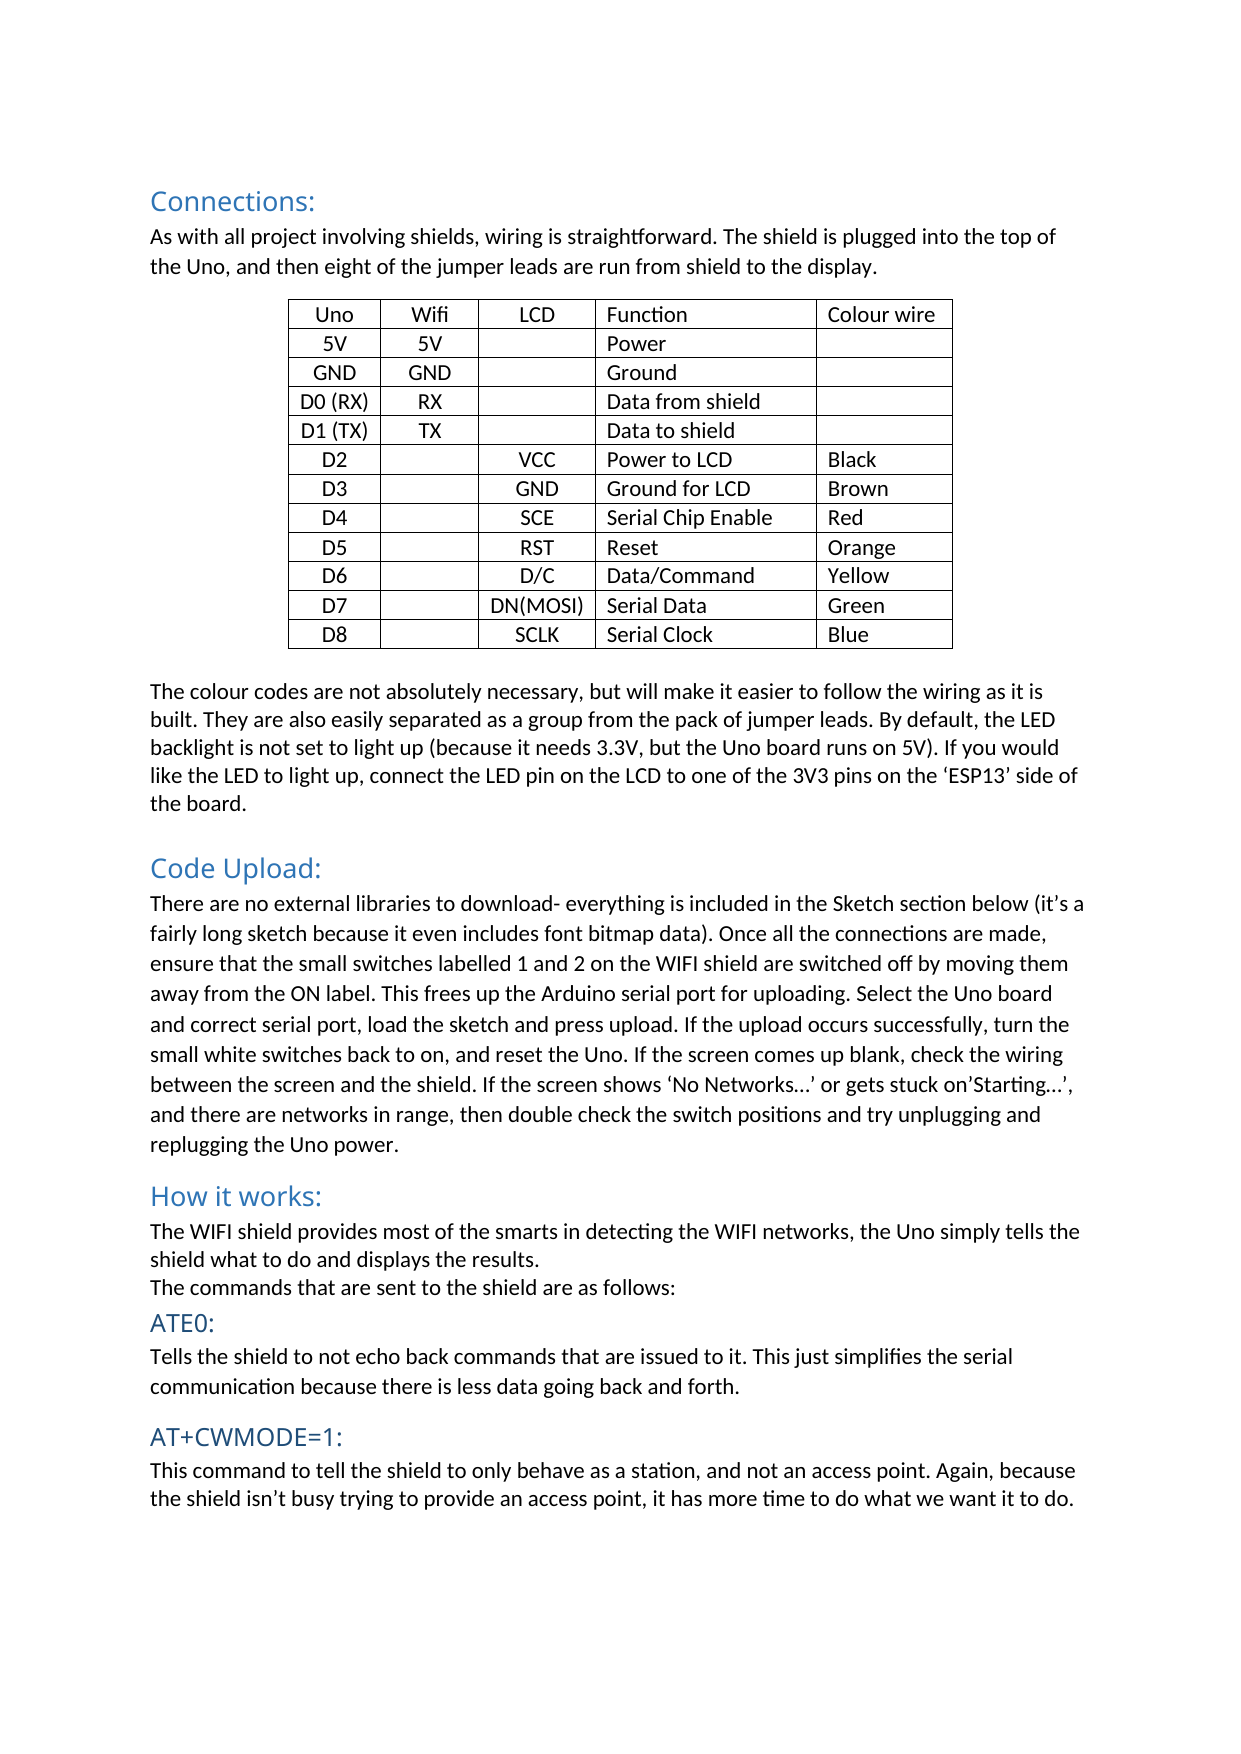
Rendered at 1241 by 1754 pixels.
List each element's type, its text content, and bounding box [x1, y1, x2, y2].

table_cell D3 [289, 475, 380, 502]
table_cell Data/Command [596, 562, 816, 590]
table_cell GND [479, 475, 595, 502]
table_cell RX [381, 387, 478, 415]
subtitle Connections: [150, 182, 1090, 219]
table_cell 5V [381, 329, 478, 357]
text The colour codes are not absolutely necessary, but will make it easier to follow the wiring as it is built. They are also easily separated as a group from the pack of jumper leads. By default, the LED backlight is not set to light up (because it needs 3.3V, but the Uno board runs on 5V). If you would like the LED to light up, connect the LED pin on the LCD to one of the 3V3 pins on the ‘ESP13’ side of the board. [150, 677, 1090, 817]
table_cell [817, 329, 952, 357]
table_cell D5 [289, 533, 380, 561]
table_cell Data to shield [596, 416, 816, 444]
table_cell D4 [289, 504, 380, 532]
table_cell [381, 475, 478, 502]
table_cell VCC [479, 445, 595, 473]
table_cell Green [817, 591, 952, 619]
table_cell [381, 533, 478, 561]
table_cell Serial Data [596, 591, 816, 619]
table_cell Blue [817, 620, 952, 648]
table_header Wifi [381, 300, 478, 328]
table_cell Orange [817, 533, 952, 561]
table_cell D6 [289, 562, 380, 590]
table_cell D/C [479, 562, 595, 590]
table_cell DN(MOSI) [479, 591, 595, 619]
table_cell TX [381, 416, 478, 444]
table_header LCD [479, 300, 595, 328]
table_cell [381, 445, 478, 473]
text The commands that are sent to the shield are as follows: [150, 1273, 1090, 1301]
table_cell Yellow [817, 562, 952, 590]
table_cell Black [817, 445, 952, 473]
text The WIFI shield provides most of the smarts in detecting the WIFI networks, the Uno simply tells the shield what to do and displays the results. [150, 1217, 1090, 1273]
table_header Uno [289, 300, 380, 328]
table_cell RST [479, 533, 595, 561]
table_cell D0 (RX) [289, 387, 380, 415]
table_cell Data from shield [596, 387, 816, 415]
table_cell [817, 387, 952, 415]
table_cell GND [289, 358, 380, 386]
subtitle AT+CWMODE=1: [150, 1419, 1090, 1453]
table_cell [479, 387, 595, 415]
table_header Colour wire [817, 300, 952, 328]
table_cell Serial Clock [596, 620, 816, 648]
text Tells the shield to not echo back commands that are issued to it. This just simplifies the serial communication because there is less data going back and forth. [150, 1342, 1090, 1401]
table_cell GND [381, 358, 478, 386]
table_cell Power to LCD [596, 445, 816, 473]
table_cell Power [596, 329, 816, 357]
table_cell Reset [596, 533, 816, 561]
text As with all project involving shields, wiring is straightforward. The shield is plugged into the top of the Uno, and then eight of the jumper leads are run from shield to the display. [150, 222, 1090, 280]
table_cell [381, 620, 478, 648]
text There are no external libraries to download- everything is included in the Sketch section below (it’s a fairly long sketch because it even includes font bitmap data). Once all the connections are made, ensure that the small switches labelled 1 and 2 on the WIFI shield are switched off by moving them away from the ON label. This frees up the Arduino serial port for uploading. Select the Uno board and correct serial port, load the sketch and press upload. If the upload occurs successfully, turn the small white switches back to on, and reset the Uno. If the screen comes up blank, check the wiring between the screen and the shield. If the screen shows ‘No Networks…’ or gets stuck on’Starting…’, and there are networks in range, then double check the switch positions and try unplugging and replugging the Uno power. [150, 889, 1090, 1159]
subtitle Code Upload: [150, 849, 1090, 886]
table_header Function [596, 300, 816, 328]
table_cell Ground for LCD [596, 475, 816, 502]
table_cell 5V [289, 329, 380, 357]
table_cell Serial Chip Enable [596, 504, 816, 532]
table_cell [381, 504, 478, 532]
table_cell D1 (TX) [289, 416, 380, 444]
table_cell [817, 416, 952, 444]
table_cell Brown [817, 475, 952, 502]
table_cell D2 [289, 445, 380, 473]
table_cell [817, 358, 952, 386]
table_cell SCLK [479, 620, 595, 648]
subtitle ATE0: [150, 1306, 1090, 1339]
table_cell D7 [289, 591, 380, 619]
text This command to tell the shield to only behave as a station, and not an access point. Again, because the shield isn’t busy trying to provide an access point, it has more time to do what we want it to do. [150, 1456, 1090, 1512]
subtitle How it works: [150, 1177, 1090, 1214]
table_cell Red [817, 504, 952, 532]
table_cell [479, 329, 595, 357]
table_cell Ground [596, 358, 816, 386]
table_cell [479, 358, 595, 386]
table_cell [381, 591, 478, 619]
table_cell SCE [479, 504, 595, 532]
table_cell [381, 562, 478, 590]
table_cell [479, 416, 595, 444]
table_cell D8 [289, 620, 380, 648]
